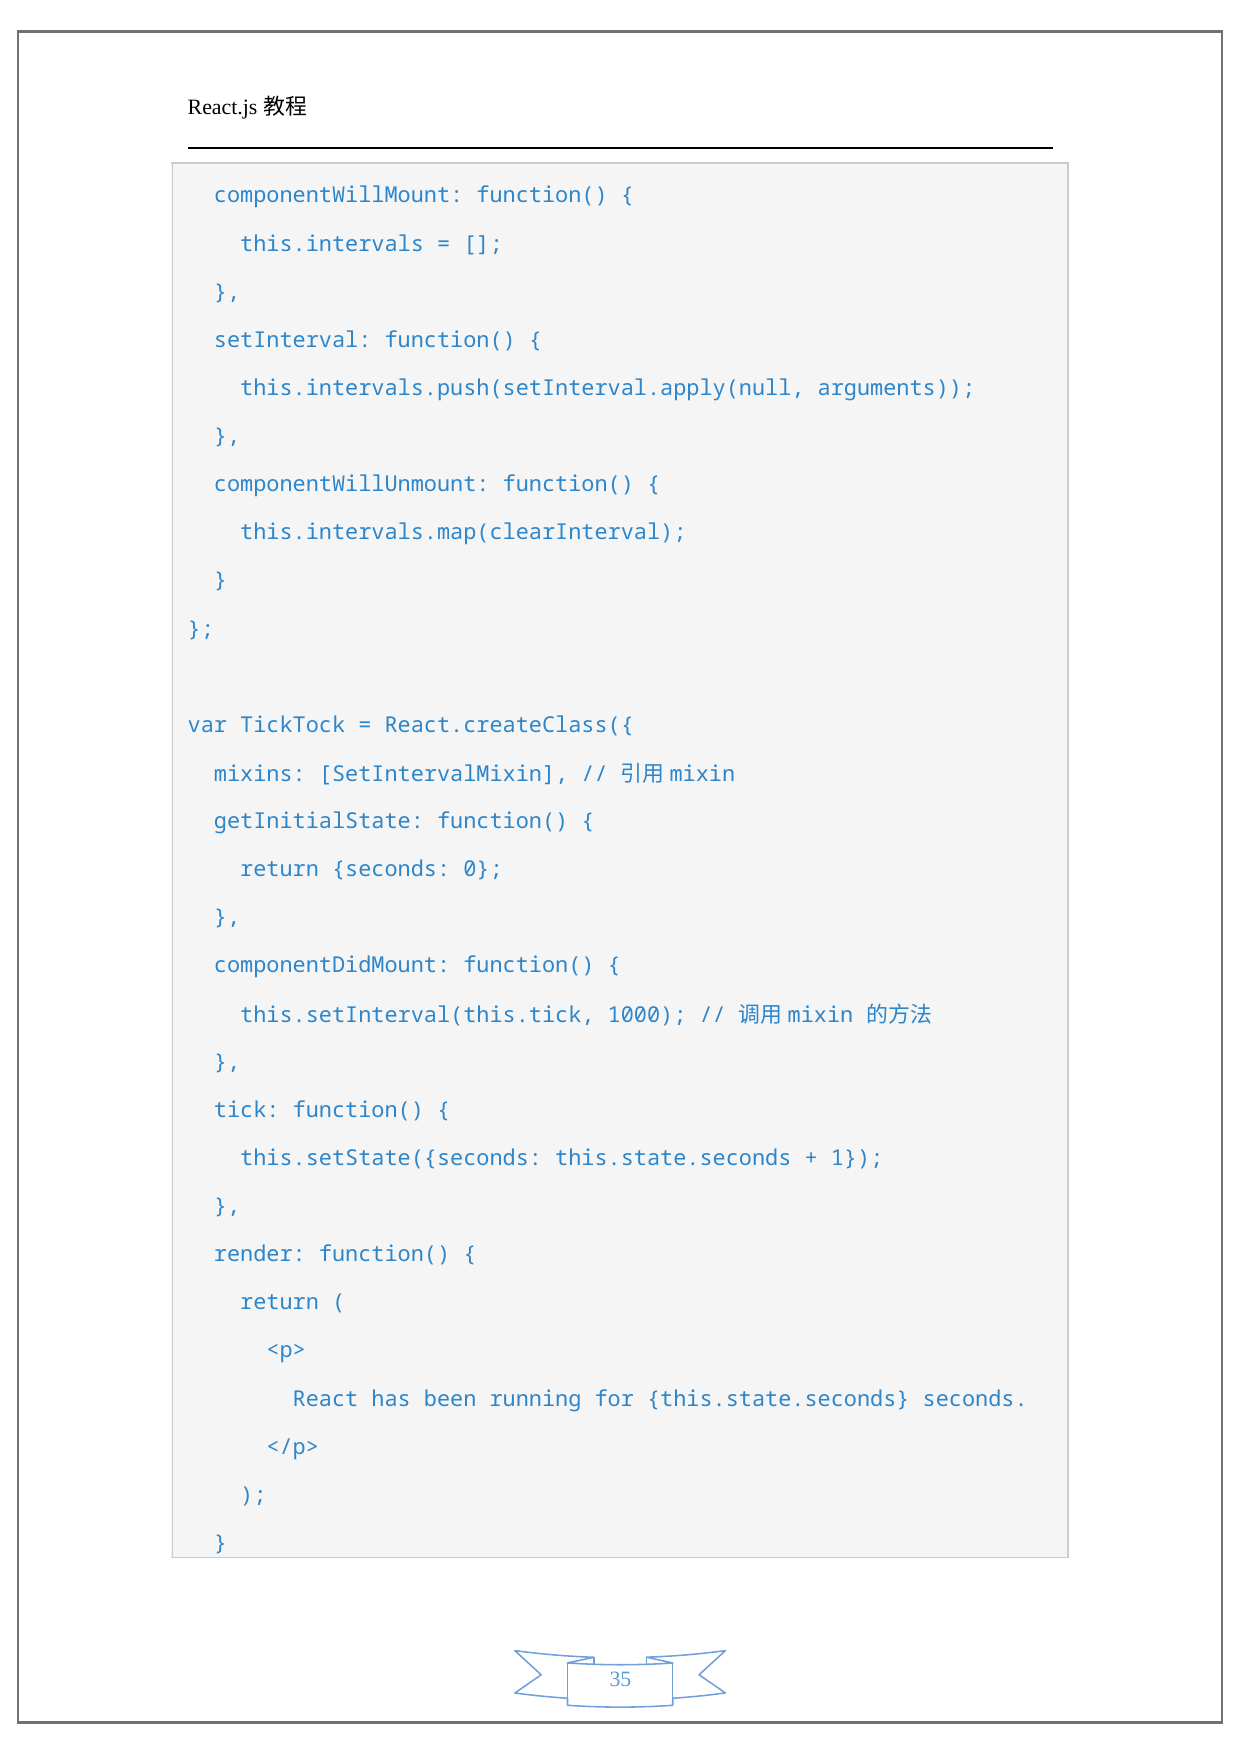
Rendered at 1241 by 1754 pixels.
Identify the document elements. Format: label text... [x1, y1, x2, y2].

text </p> [173, 1413, 1067, 1461]
text componentWillUnmount: function() { [173, 451, 1067, 499]
text }, [173, 258, 1067, 306]
text }, [173, 1173, 1067, 1221]
text }, [173, 403, 1067, 451]
text React has been running for {this.state.seconds} seconds. [173, 1365, 1067, 1413]
text this.intervals.map(clearInterval); [173, 499, 1067, 547]
text }; [173, 595, 1067, 643]
text <p> [173, 1317, 1067, 1365]
text componentWillMount: function() { [173, 164, 1067, 210]
text componentDidMount: function() { [173, 932, 1067, 980]
text ); [173, 1461, 1067, 1509]
text this.intervals = []; [173, 210, 1067, 258]
text tick: function() { [173, 1076, 1067, 1124]
text getInitialState: function() { [173, 788, 1067, 836]
text this.intervals.push(setInterval.apply(null, arguments)); [173, 354, 1067, 403]
text }, [173, 884, 1067, 932]
text } [173, 547, 1067, 595]
text this.setInterval(this.tick, 1000); // 调用 mixin 的方法 [173, 980, 1067, 1028]
text render: function() { [173, 1221, 1067, 1269]
text var TickTock = React.createClass({ [173, 691, 1067, 739]
text return ( [173, 1269, 1067, 1317]
text mixins: [SetIntervalMixin], // 引用 mixin [173, 739, 1067, 788]
text }, [173, 1028, 1067, 1076]
text this.setState({seconds: this.state.seconds + 1}); [173, 1124, 1067, 1173]
text setInterval: function() { [173, 306, 1067, 354]
text } [173, 1509, 1067, 1557]
text return {seconds: 0}; [173, 836, 1067, 884]
